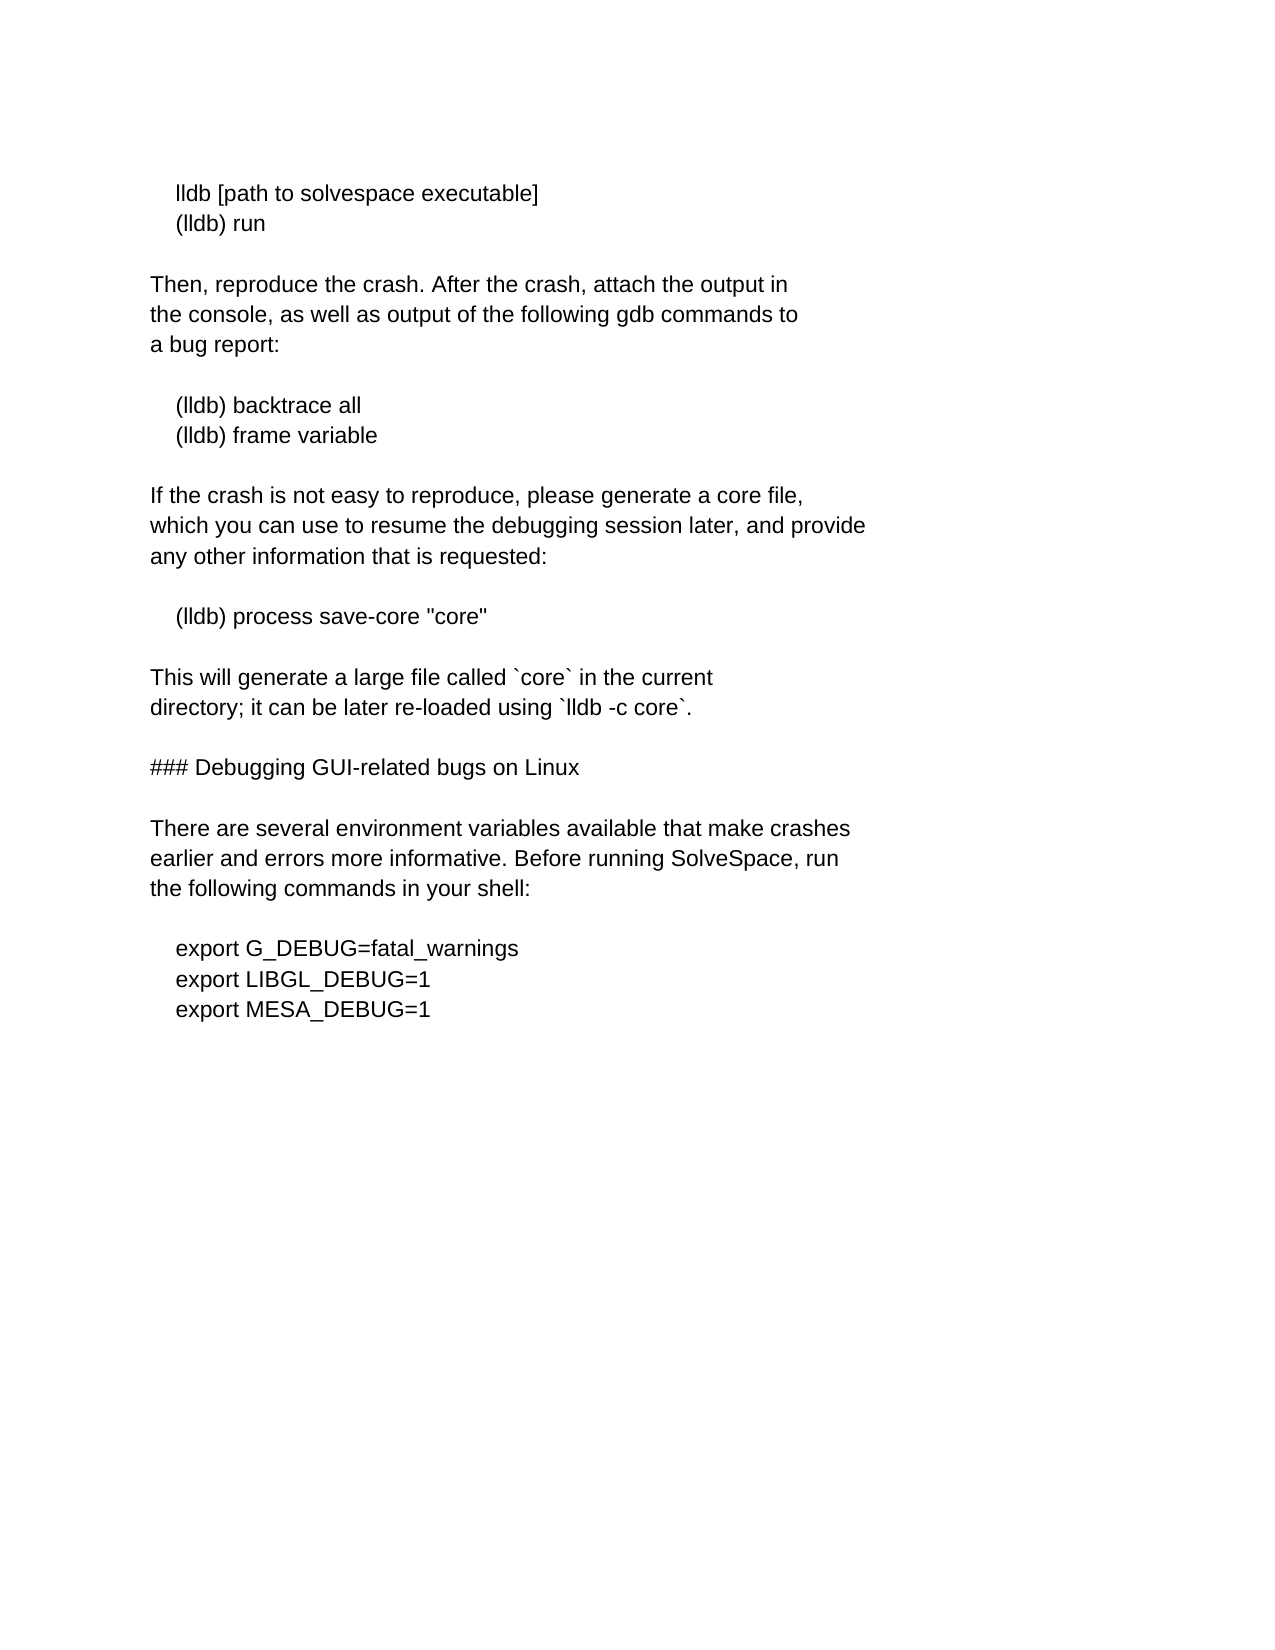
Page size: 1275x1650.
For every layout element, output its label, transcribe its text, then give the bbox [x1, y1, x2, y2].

text the following commands in your shell: [150, 875, 1125, 901]
text a bug report: [150, 331, 1125, 358]
text (lldb) process save-core "core" [150, 603, 1125, 629]
text (lldb) backtrace all [150, 392, 1125, 418]
text lldb [path to solvespace executable] [150, 180, 1125, 207]
text which you can use to resume the debugging session later, and provide [150, 512, 1125, 539]
text Then, reproduce the crash. After the crash, attach the output in [150, 271, 1125, 297]
text the console, as well as output of the following gdb commands to [150, 301, 1125, 327]
text export LIBGL_DEBUG=1 [150, 966, 1125, 992]
text any other information that is requested: [150, 543, 1125, 569]
text directory; it can be later re-loaded using `lldb -c core`. [150, 694, 1125, 720]
text export G_DEBUG=fatal_warnings [150, 935, 1125, 962]
text ### Debugging GUI-related bugs on Linux [150, 754, 1125, 781]
text This will generate a large file called `core` in the current [150, 663, 1125, 690]
text If the crash is not easy to reproduce, please generate a core file, [150, 482, 1125, 509]
text earlier and errors more informative. Before running SolveSpace, run [150, 845, 1125, 871]
text (lldb) frame variable [150, 422, 1125, 448]
text export MESA_DEBUG=1 [150, 996, 1125, 1022]
text (lldb) run [150, 210, 1125, 237]
text There are several environment variables available that make crashes [150, 814, 1125, 841]
